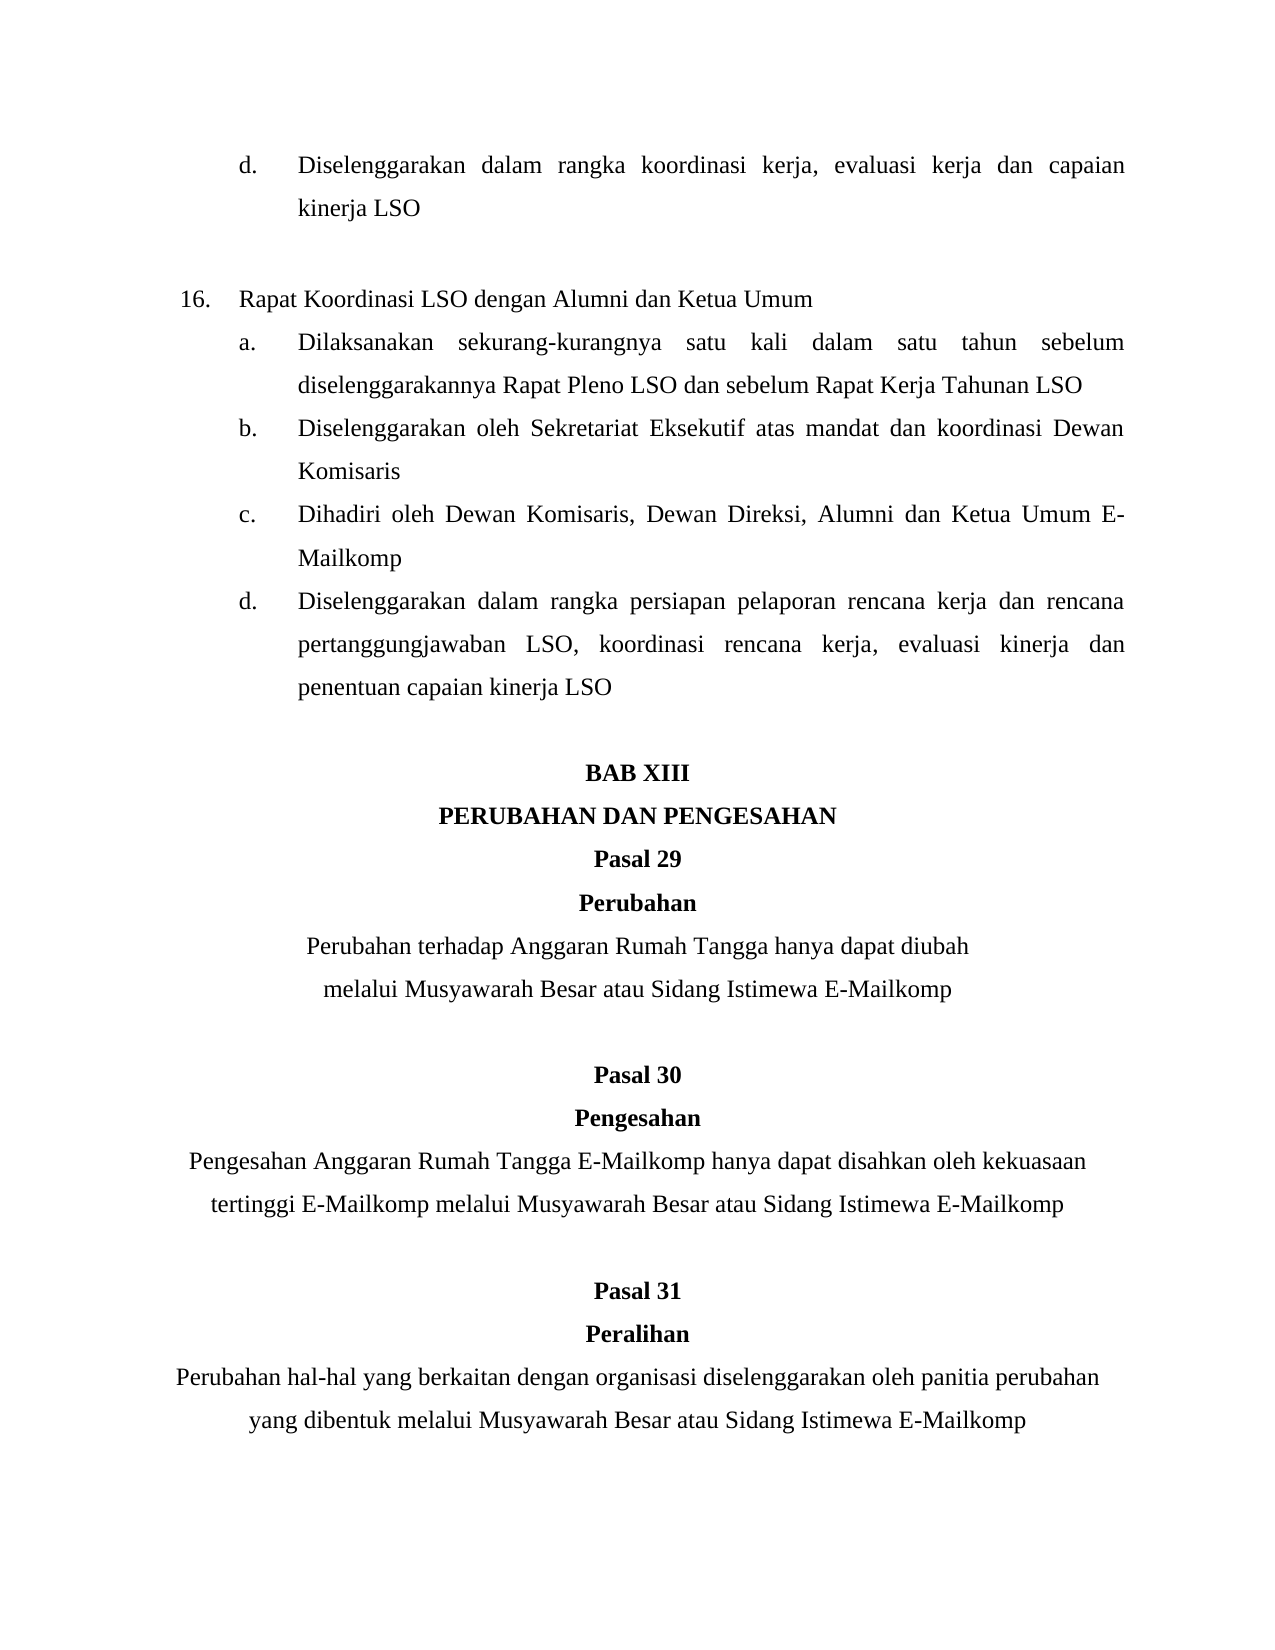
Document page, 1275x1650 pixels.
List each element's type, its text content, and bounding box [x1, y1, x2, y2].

text Perubahan [150, 888, 1125, 916]
text Pengesahan [150, 1103, 1125, 1132]
text Pengesahan Anggaran Rumah Tangga E-Mailkomp hanya dapat disahkan oleh kekuasaan tertinggi E-Mailkomp melalui Musyawarah Besar atau Sidang Istimewa E-Mailkomp [150, 1146, 1125, 1218]
text Pasal 30 [150, 1060, 1125, 1089]
list Diselenggarakan oleh Sekretariat Eksekutif atas mandat dan koordinasi Dewan Komisaris [239, 413, 1125, 485]
list Rapat Koordinasi LSO dengan Alumni dan Ketua Umum [179, 284, 1125, 313]
text melalui Musyawarah Besar atau Sidang Istimewa E-Mailkomp [150, 974, 1125, 1003]
text Peralihan [150, 1319, 1125, 1348]
list Dilaksanakan sekurang-kurangnya satu kali dalam satu tahun sebelum diselenggarakannya Rapat Pleno LSO dan sebelum Rapat Kerja Tahunan LSO [239, 327, 1125, 399]
text PERUBAHAN DAN PENGESAHAN [150, 801, 1125, 830]
text Pasal 31 [150, 1276, 1125, 1304]
list Diselenggarakan dalam rangka persiapan pelaporan rencana kerja dan rencana pertanggungjawaban LSO, koordinasi rencana kerja, evaluasi kinerja dan penentuan capaian kinerja LSO [239, 586, 1125, 701]
list Diselenggarakan dalam rangka koordinasi kerja, evaluasi kerja dan capaian kinerja LSO [239, 150, 1125, 222]
text Perubahan hal-hal yang berkaitan dengan organisasi diselenggarakan oleh panitia perubahan yang dibentuk melalui Musyawarah Besar atau Sidang Istimewa E-Mailkomp [150, 1362, 1125, 1434]
text Pasal 29 [150, 844, 1125, 873]
text Perubahan terhadap Anggaran Rumah Tangga hanya dapat diubah [150, 931, 1125, 959]
list Dihadiri oleh Dewan Komisaris, Dewan Direksi, Alumni dan Ketua Umum E-Mailkomp [239, 499, 1125, 571]
text BAB XIII [150, 758, 1125, 787]
